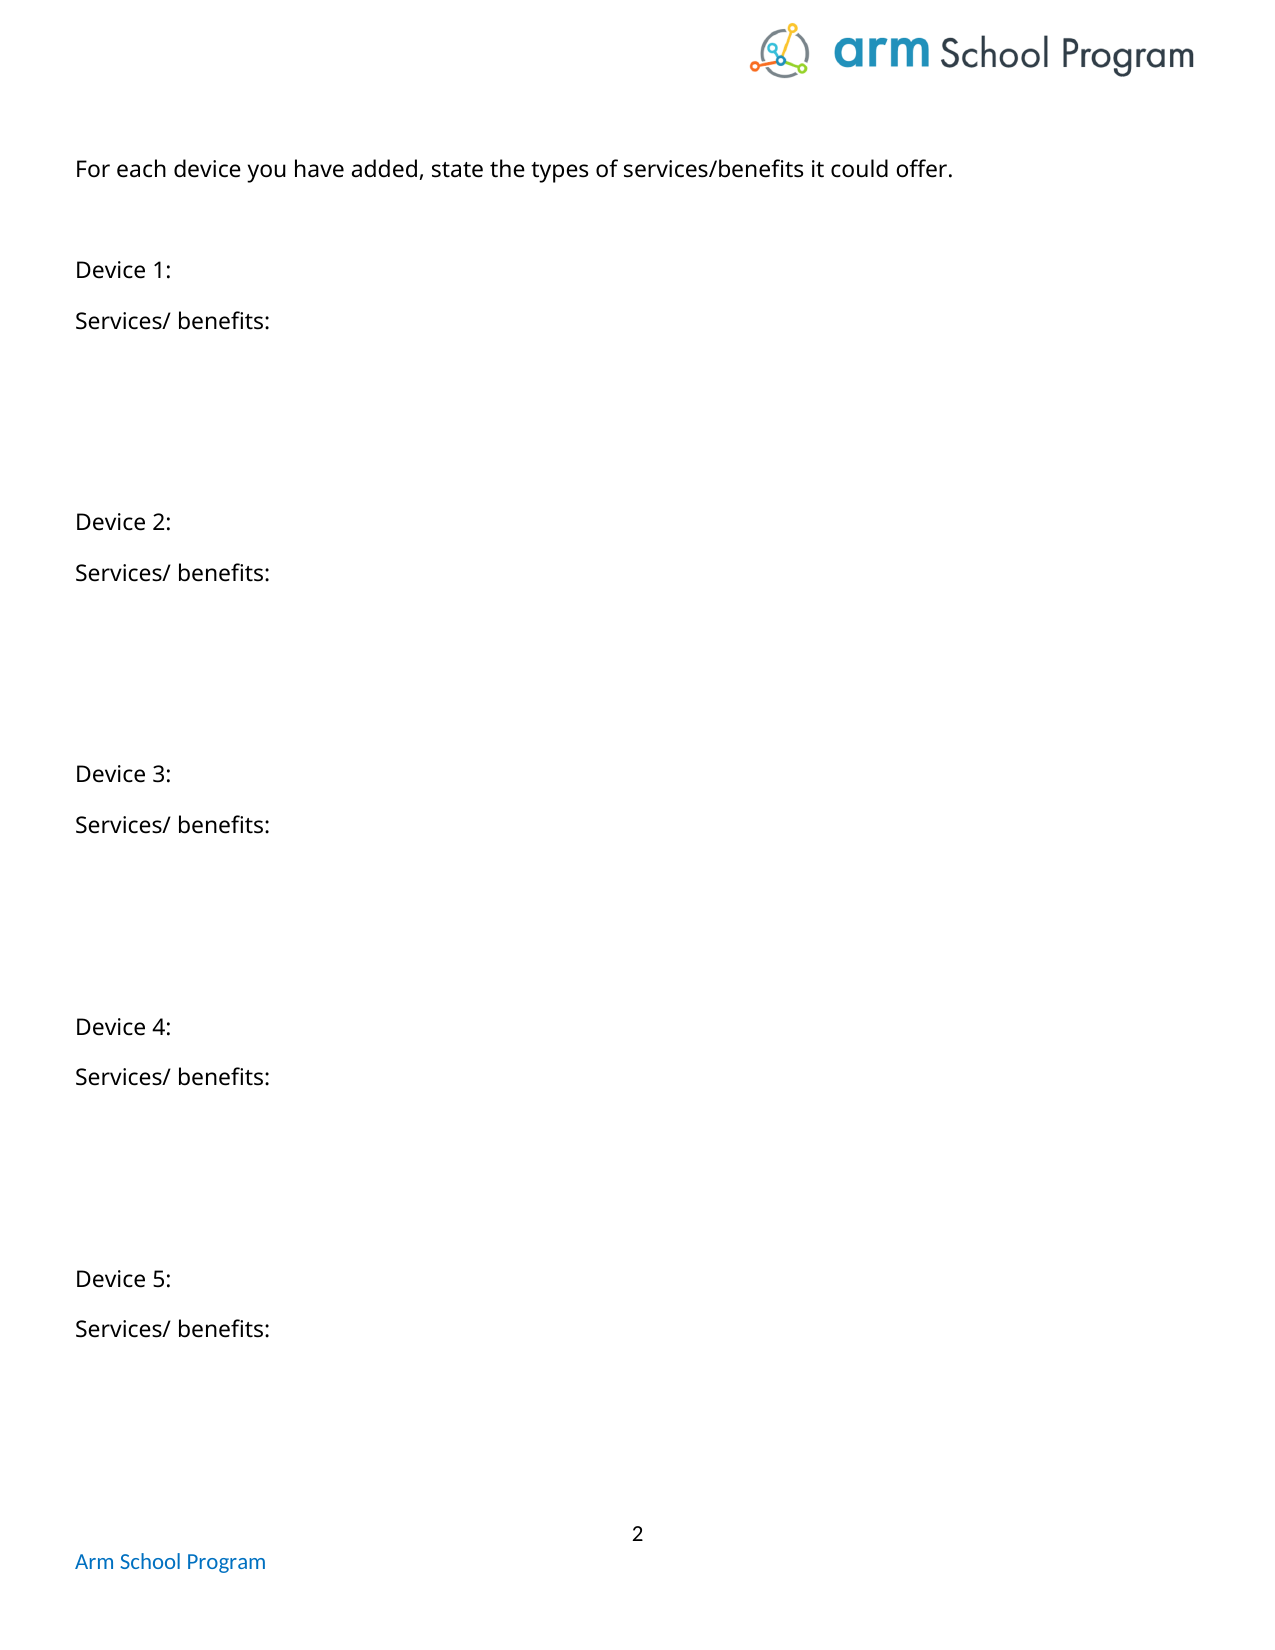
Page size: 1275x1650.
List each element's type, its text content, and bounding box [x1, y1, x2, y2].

text For each device you have added, state the types of services/benefits it could offer. [75, 153, 1200, 185]
text Device 3: [75, 758, 1200, 790]
text Services/ benefits: [75, 809, 1200, 840]
text Services/ benefits: [75, 305, 1200, 336]
text Device 2: [75, 506, 1200, 538]
text Services/ benefits: [75, 1061, 1200, 1092]
text Device 1: [75, 254, 1200, 286]
text Services/ benefits: [75, 1313, 1200, 1344]
picture [743, 18, 1197, 82]
text Device 5: [75, 1263, 1200, 1294]
text Services/ benefits: [75, 557, 1200, 588]
text Device 4: [75, 1011, 1200, 1042]
